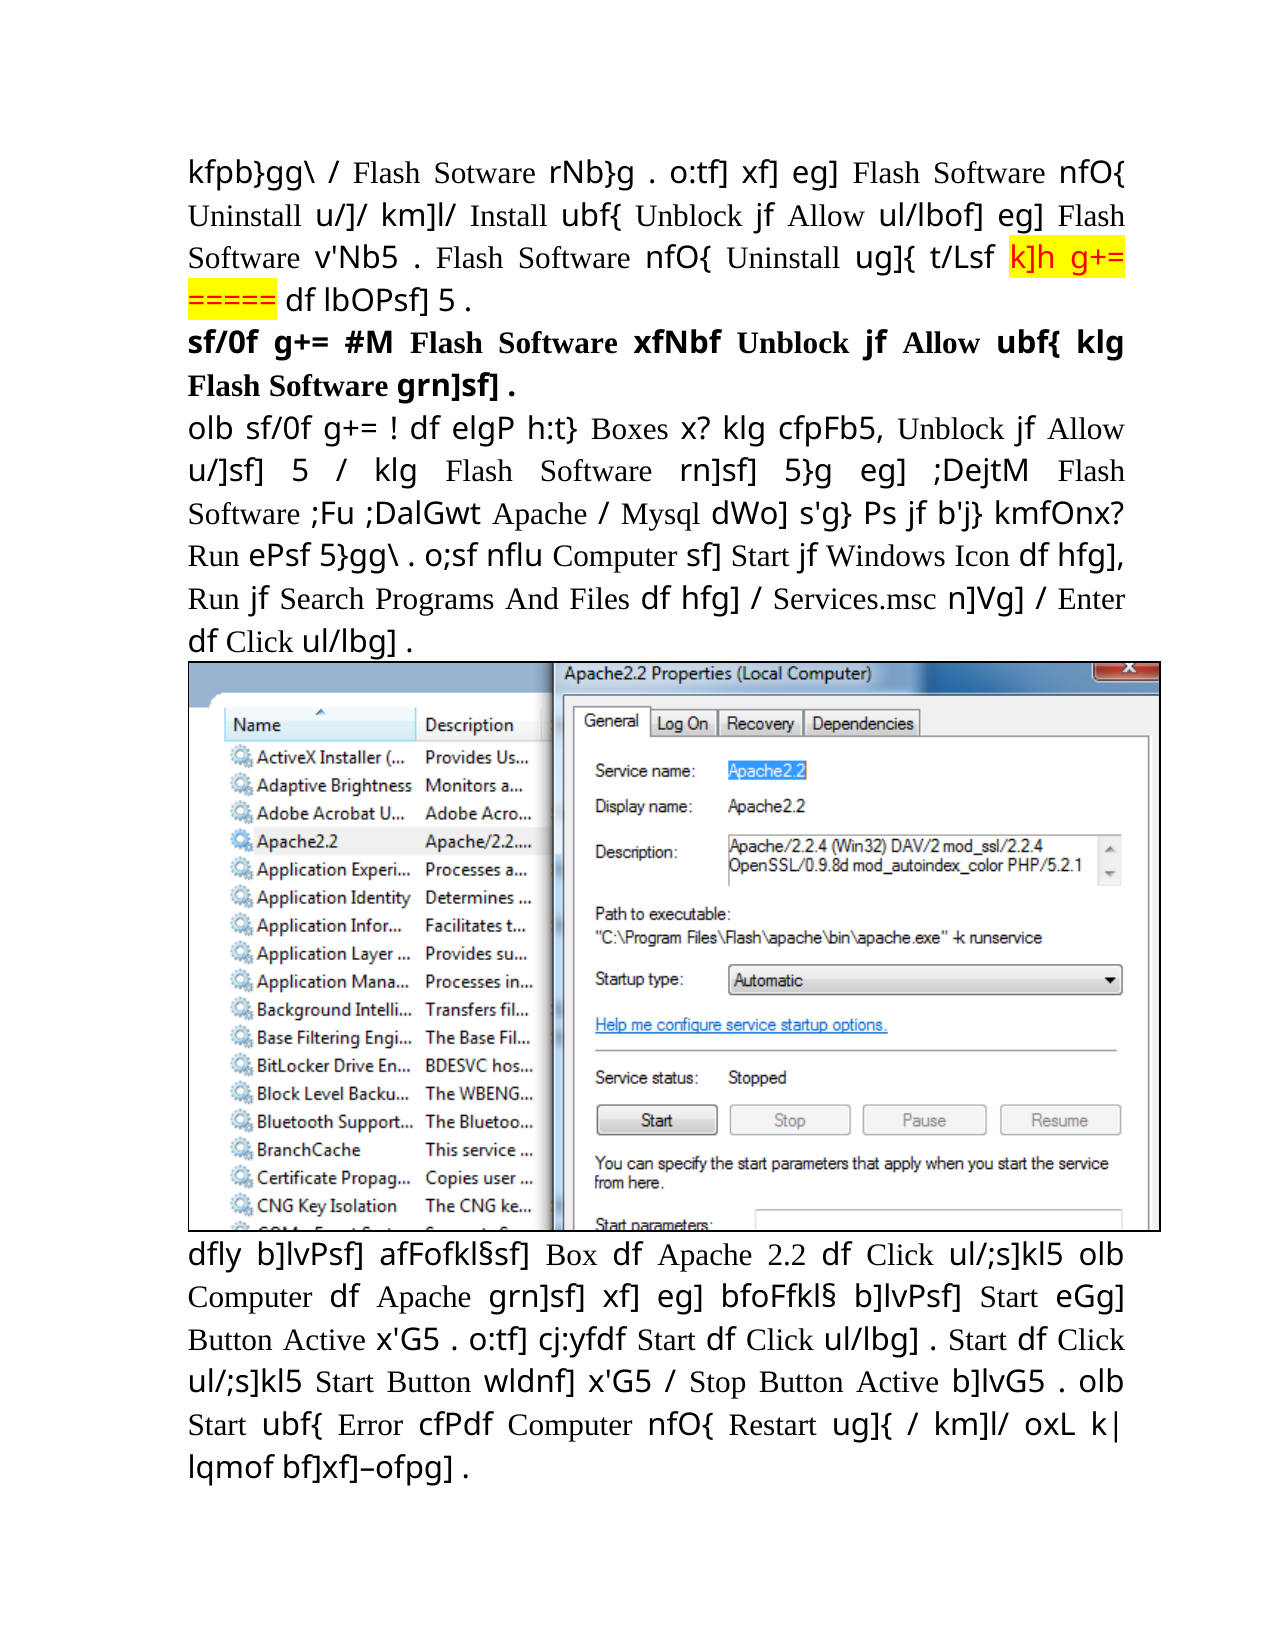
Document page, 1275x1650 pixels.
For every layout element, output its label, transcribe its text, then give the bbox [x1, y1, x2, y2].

list dfly b]lvPsf] afFofkl§sf] Box df Apache 2.2 df Click ul/;s]kl5 olb Computer df Apache grn]sf] xf] eg] bfoFfkl§ b]lvPsf] Start eGg] Button Active x'G5 . o:tf] cj:yfdf Start df Click ul/lbg] . Start df Click ul/;s]kl5 Start Button wldnf] x'G5 / Stop Button Active b]lvG5 . olb Start ubf{ Error cfPdf Computer nfO{ Restart ug]{ / km]l/ oxL k|lqmof bf]xf]–ofpg] . [187, 1232, 1125, 1487]
list sf/0f g+= #M Flash Software xfNbf Unblock jf Allow ubf{ klg Flash Software grn]sf] . [187, 320, 1125, 406]
picture [189, 663, 1159, 1230]
list olb sf/0f g+= ! df elgP h:t} Boxes x? klg cfpFb5, Unblock jf Allow u/]sf] 5 / klg Flash Software rn]sf] 5}g eg] ;DejtM Flash Software ;Fu ;DalGwt Apache / Mysql dWo] s'g} Ps jf b'j} kmfOnx? Run ePsf 5}gg\ . o;sf nflu Computer sf] Start jf Windows Icon df hfg], Run jf Search Programs And Files df hfg] / Services.msc n]Vg] / Enter df Click ul/lbg] . [187, 406, 1125, 661]
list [187, 150, 1125, 320]
